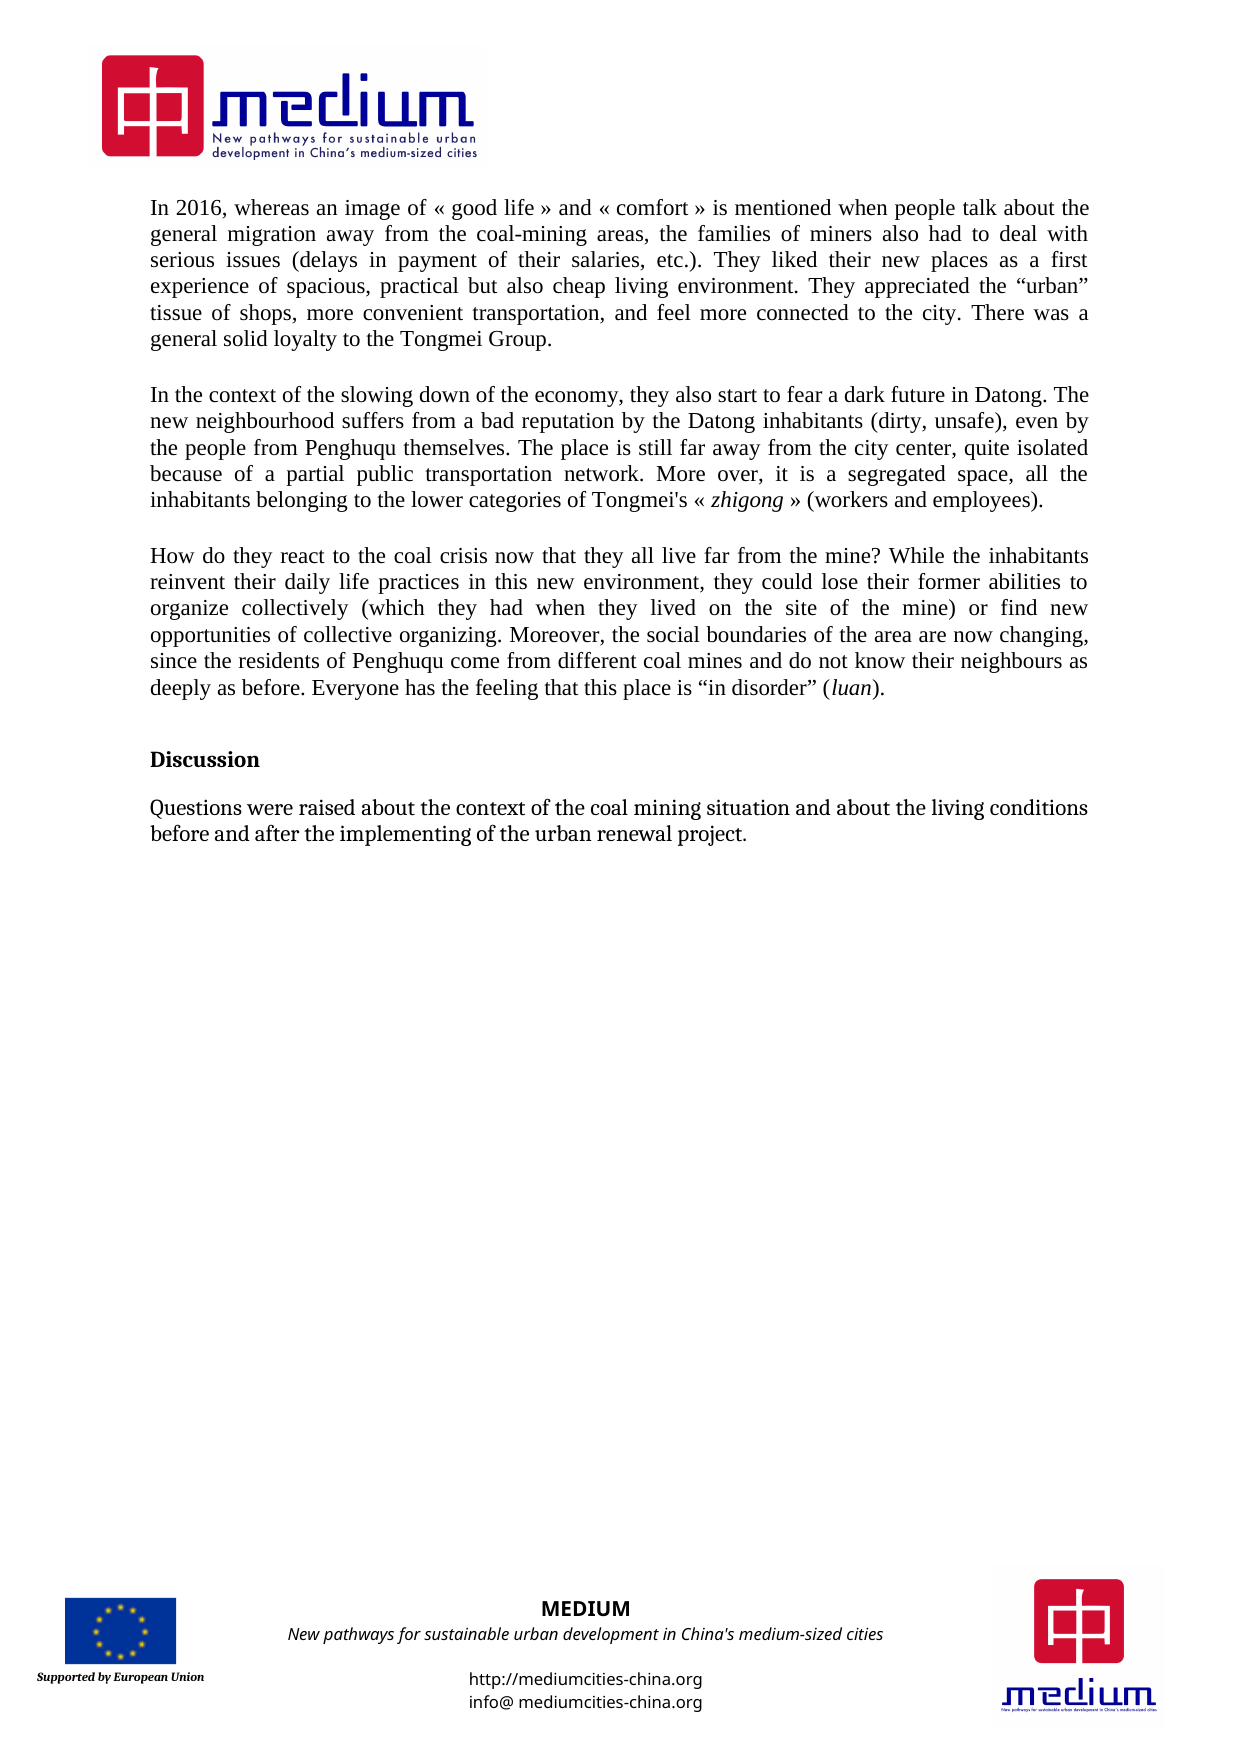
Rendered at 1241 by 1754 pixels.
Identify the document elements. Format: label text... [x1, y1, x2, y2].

picture [87, 44, 486, 168]
picture [65, 1591, 177, 1670]
text In the context of the slowing down of the economy, they also start to fear a dark future in Datong. The new suffers from a bad reputation by the Datong inhabitants (dirty, unsafe), even by the people from Penghuqu themselves. The place is still far away from the city center, quite isolated because of a partial public transportation network. More over, it is a segregated space, all the inhabitants belonging to the lower categories of Tongmei's « zhigong » (workers and employees). [150, 381, 1090, 513]
picture [991, 1565, 1166, 1728]
text How do they react to the coal crisis now that they all live far from the mine? While the inhabitants reinvent their daily life practices in this new environment, they could lose their former abilities to organize collectively (which they had when they lived on the site of the mine) or find new opportunities of collective organizing. Moreover, the social boundaries of the area are now changing, since the residents of Penghuqu come from different coal mines and do not know their neighbours as deeply as before. Everyone has the feeling that this place is “in disorder” (luan). [150, 542, 1090, 700]
text In 2016, whereas an image of « good life » and « comfort » is mentioned when people talk about the general migration away from the coal-mining areas, the families of miners also had to deal with serious issues (delays in payment of their salaries, etc.). They liked their new places as a first experience of spacious, practical but also cheap living environment. They appreciated the “urban” tissue of shops, more convenient transportation, and feel more connected to the city. There was a general solid loyalty to the Tongmei Group. [150, 193, 1090, 352]
